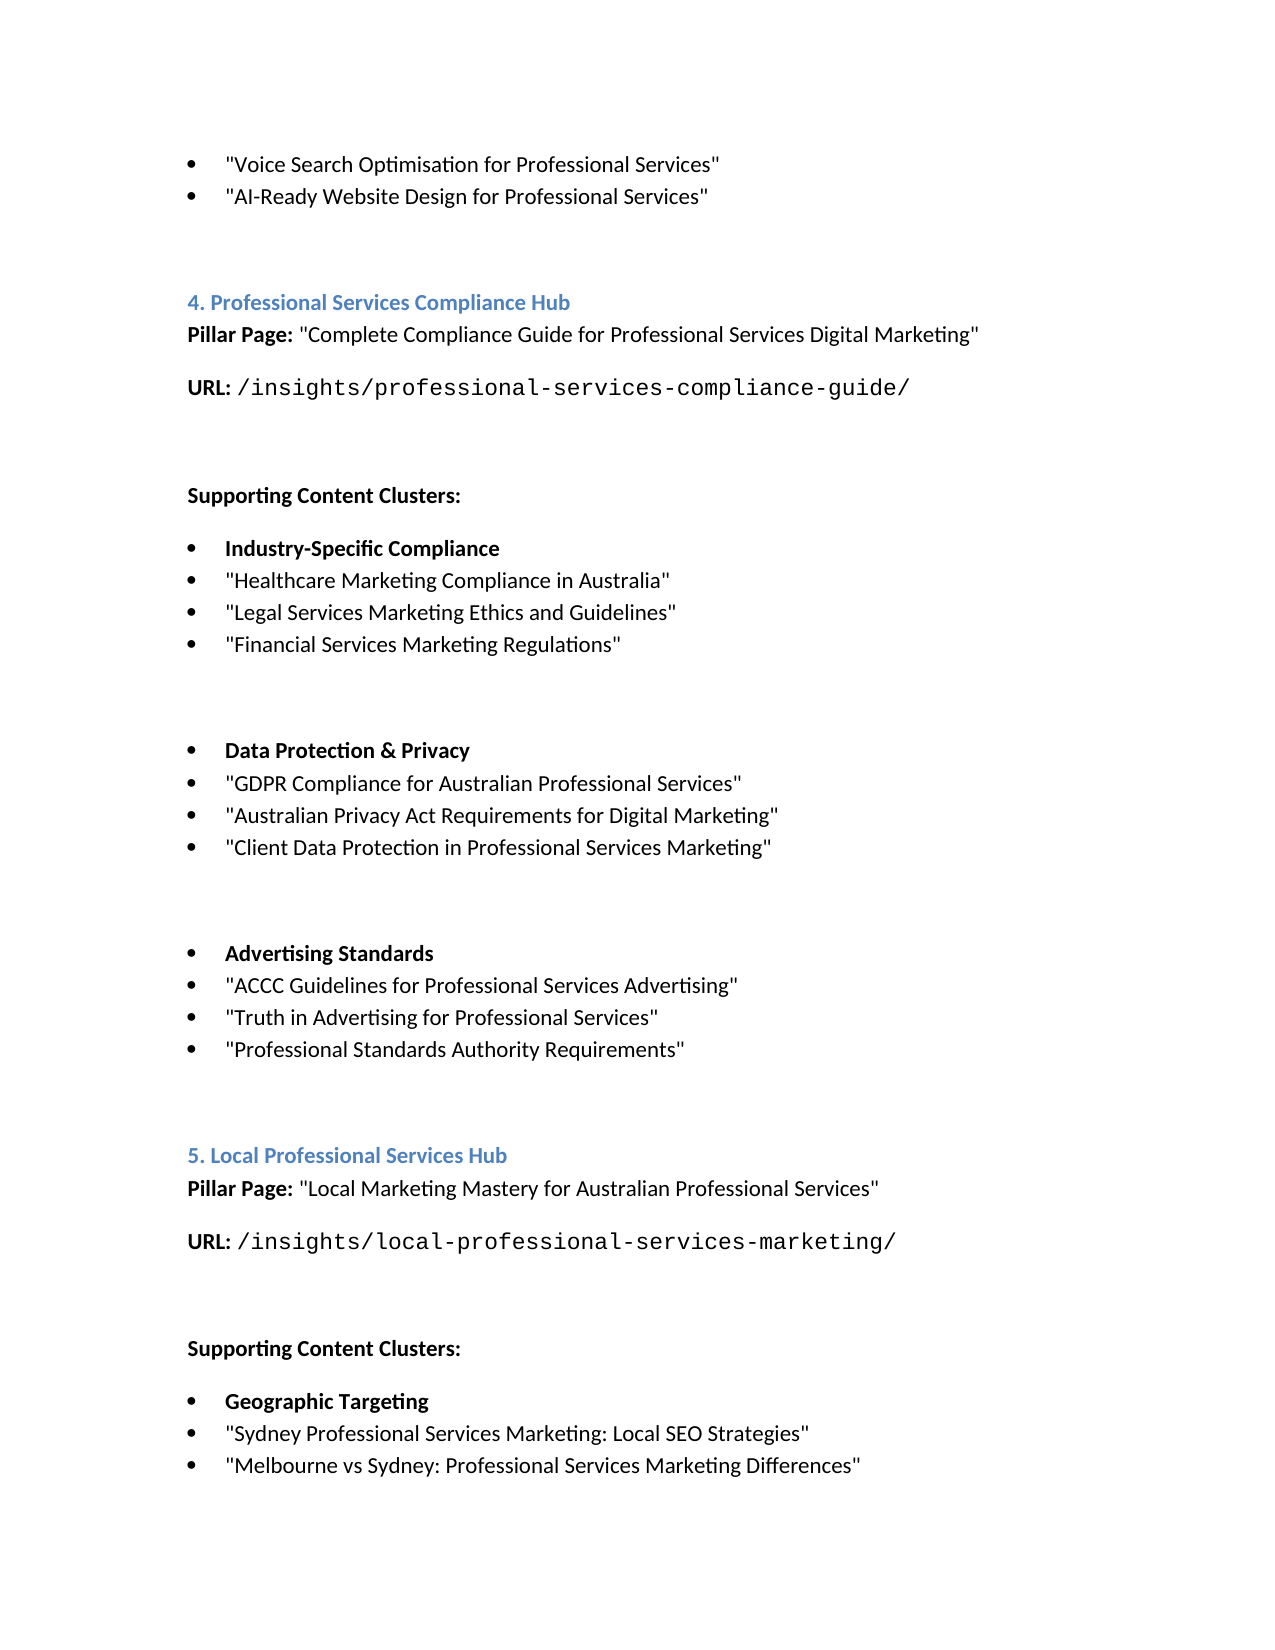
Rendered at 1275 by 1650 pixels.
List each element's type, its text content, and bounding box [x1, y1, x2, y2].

text URL: /insights/local-professional-services-marketing/ [187, 1227, 1087, 1256]
text Supporting Content Clusters: [187, 481, 1087, 509]
list "Melbourne vs Sydney: Professional Services Marketing Differences" [187, 1452, 1087, 1480]
list "Healthcare Marketing Compliance in Australia" [187, 566, 1087, 594]
list "Financial Services Marketing Regulations" [187, 630, 1087, 658]
list "Professional Standards Authority Requirements" [187, 1036, 1087, 1064]
list "AI-Ready Website Design for Professional Services" [187, 182, 1087, 210]
list "Sydney Professional Services Marketing: Local SEO Strategies" [187, 1419, 1087, 1447]
list "ACCC Guidelines for Professional Services Advertising" [187, 971, 1087, 999]
list "Legal Services Marketing Ethics and Guidelines" [187, 598, 1087, 626]
list Industry-Specific Compliance [187, 534, 1087, 562]
text Pillar Page: "Complete Compliance Guide for Professional Services Digital Marketing" [187, 320, 1087, 348]
text Supporting Content Clusters: [187, 1334, 1087, 1362]
subtitle 5. Local Professional Services Hub [187, 1142, 1087, 1170]
text Pillar Page: "Local Marketing Mastery for Australian Professional Services" [187, 1174, 1087, 1202]
list "Voice Search Optimisation for Professional Services" [187, 150, 1087, 178]
subtitle 4. Professional Services Compliance Hub [187, 288, 1087, 316]
list "Truth in Advertising for Professional Services" [187, 1003, 1087, 1031]
list Geographic Targeting [187, 1387, 1087, 1415]
list Data Protection & Privacy [187, 736, 1087, 764]
list "Australian Privacy Act Requirements for Digital Marketing" [187, 801, 1087, 829]
list Advertising Standards [187, 939, 1087, 967]
list "GDPR Compliance for Australian Professional Services" [187, 769, 1087, 797]
list "Client Data Protection in Professional Services Marketing" [187, 833, 1087, 861]
text URL: /insights/professional-services-compliance-guide/ [187, 373, 1087, 403]
